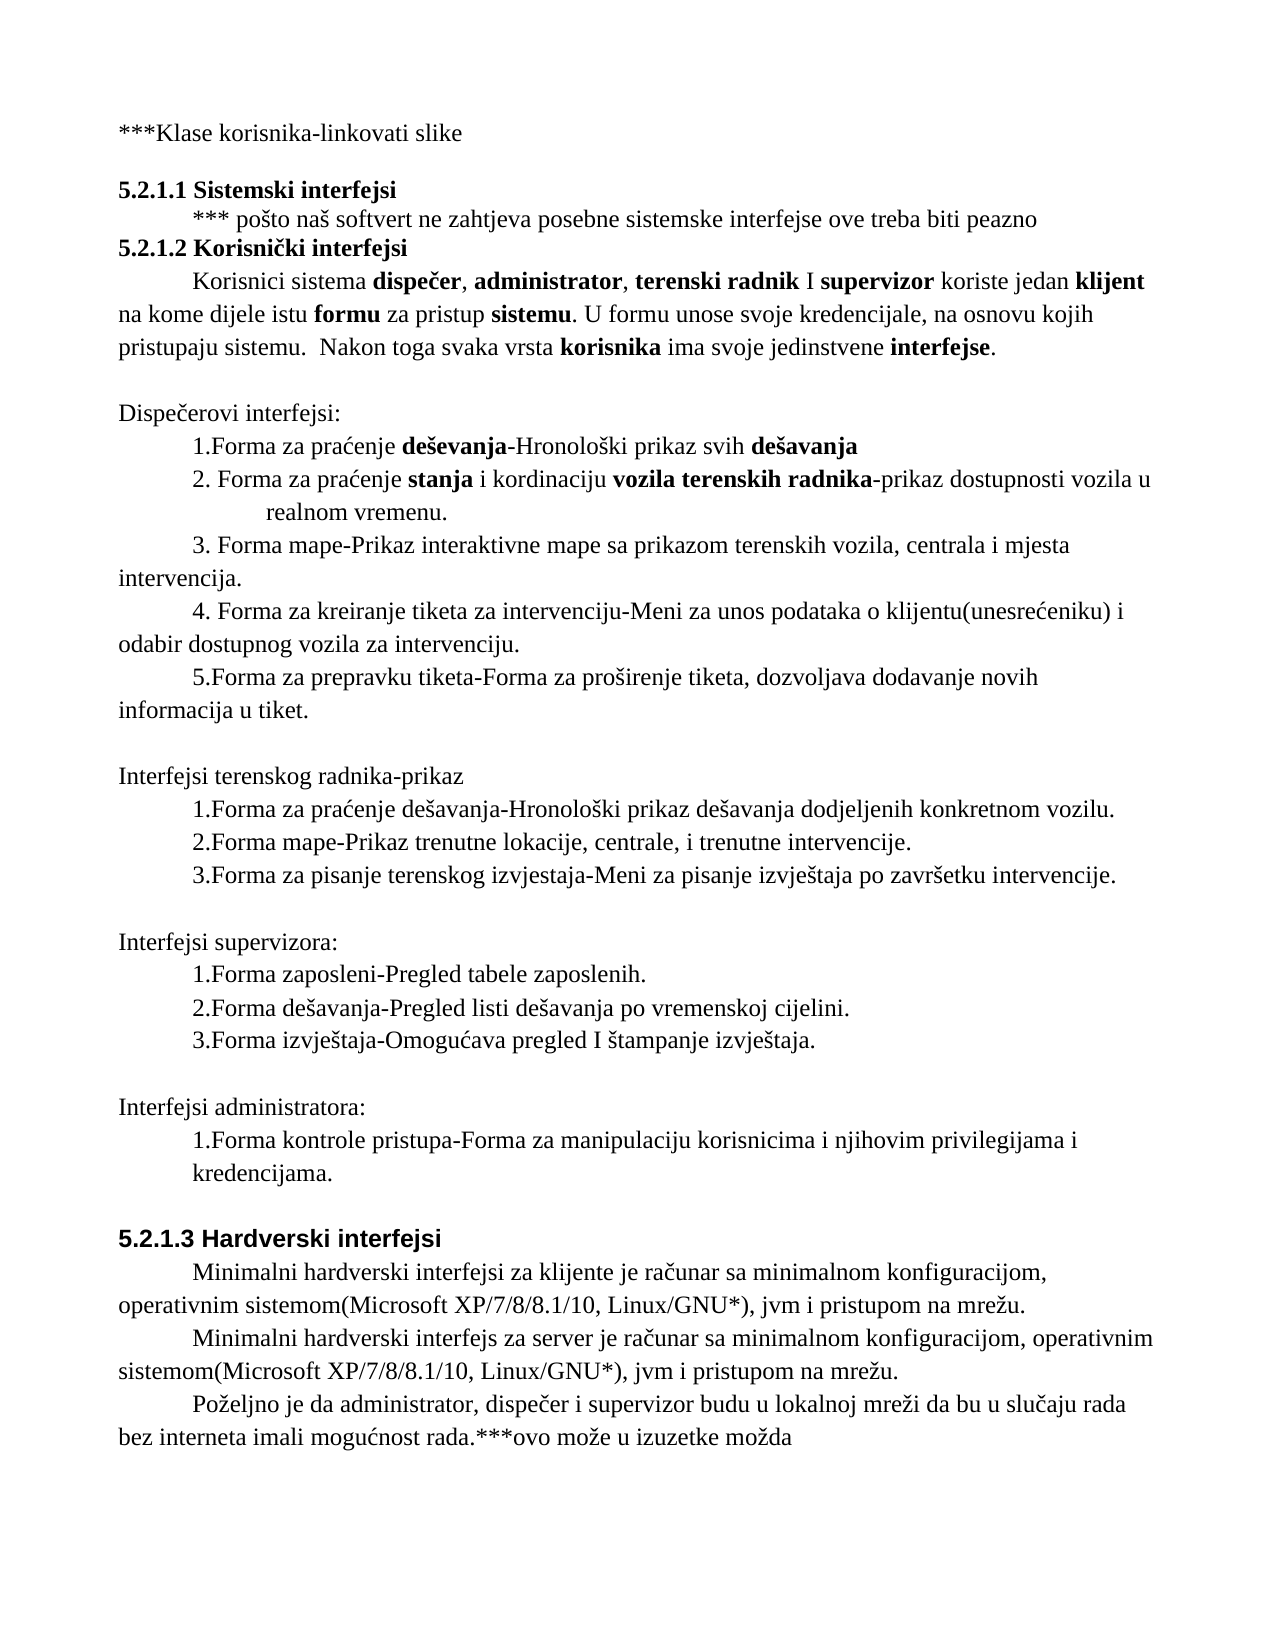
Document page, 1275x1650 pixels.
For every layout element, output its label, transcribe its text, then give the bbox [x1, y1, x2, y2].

text 5.2.1.1 Sistemski interfejsi [118, 176, 1157, 204]
text 5.Forma za prepravku tiketa-Forma za proširenje tiketa, dozvoljava dodavanje novih informacija u tiket. [118, 662, 1157, 724]
text 3.Forma izvještaja-Omogućava pregled I štampanje izvještaja. [118, 1026, 1157, 1054]
text Korisnici sistema dispečer, administrator, terenski radnik I supervizor koriste jedan klijent na kome dijele istu formu za pristup sistemu. U formu unose svoje kredencijale, na osnovu kojih pristupaju sistemu. Nakon toga svaka vrsta korisnika ima svoje jedinstvene interfejse. [118, 266, 1157, 361]
text 2. Forma za praćenje stanja i kordinaciju vozila terenskih radnika-prikaz dostupnosti vozila u realnom vremenu. [118, 464, 1157, 526]
text *** pošto naš softvert ne zahtjeva posebne sistemske interfejse ove treba biti peazno [118, 204, 1157, 233]
text Interfejsi terenskog radnika-prikaz [118, 761, 1157, 790]
text 3. Forma mape-Prikaz interaktivne mape sa prikazom terenskih vozila, centrala i mjesta intervencija. [118, 530, 1157, 592]
text 4. Forma za kreiranje tiketa za intervenciju-Meni za unos podataka o klijentu(unesrećeniku) i odabir dostupnog vozila za intervenciju. [118, 596, 1157, 658]
text 1.Forma za praćenje deševanja-Hronološki prikaz svih dešavanja [118, 431, 1157, 460]
text 2.Forma mape-Prikaz trenutne lokacije, centrale, i trenutne intervencije. [118, 827, 1157, 856]
text 2.Forma dešavanja-Pregled listi dešavanja po vremenskoj cijelini. [118, 993, 1157, 1021]
text Minimalni hardverski interfejsi za klijente je računar sa minimalnom konfiguracijom, operativnim sistemom(Microsoft XP/7/8/8.1/10, Linux/GNU*), jvm i pristupom na mrežu. [118, 1257, 1157, 1318]
text 3.Forma za pisanje terenskog izvjestaja-Meni za pisanje izvještaja po završetku intervencije. [118, 861, 1157, 889]
text Dispečerovi interfejsi: [118, 398, 1157, 427]
text 1.Forma kontrole pristupa-Forma za manipulaciju korisnicima i njihovim privilegijama i kredencijama. [118, 1125, 1157, 1186]
text Interfejsi supervizora: [118, 927, 1157, 955]
text Interfejsi administratora: [118, 1092, 1157, 1120]
text 5.2.1.3 Hardverski interfejsi [118, 1224, 1157, 1252]
text 5.2.1.2 Korisnički interfejsi [118, 233, 1157, 262]
text 1.Forma za praćenje dešavanja-Hronološki prikaz dešavanja dodjeljenih konkretnom vozilu. [118, 794, 1157, 823]
text Minimalni hardverski interfejs za server je računar sa minimalnom konfiguracijom, operativnim sistemom(Microsoft XP/7/8/8.1/10, Linux/GNU*), jvm i pristupom na mrežu. [118, 1323, 1157, 1384]
text ***Klase korisnika-linkovati slike [118, 118, 1157, 147]
text 1.Forma zaposleni-Pregled tabele zaposlenih. [118, 959, 1157, 988]
text Poželjno je da administrator, dispečer i supervizor budu u lokalnoj mreži da bu u slučaju rada bez interneta imali mogućnost rada.***ovo može u izuzetke možda [118, 1389, 1157, 1451]
